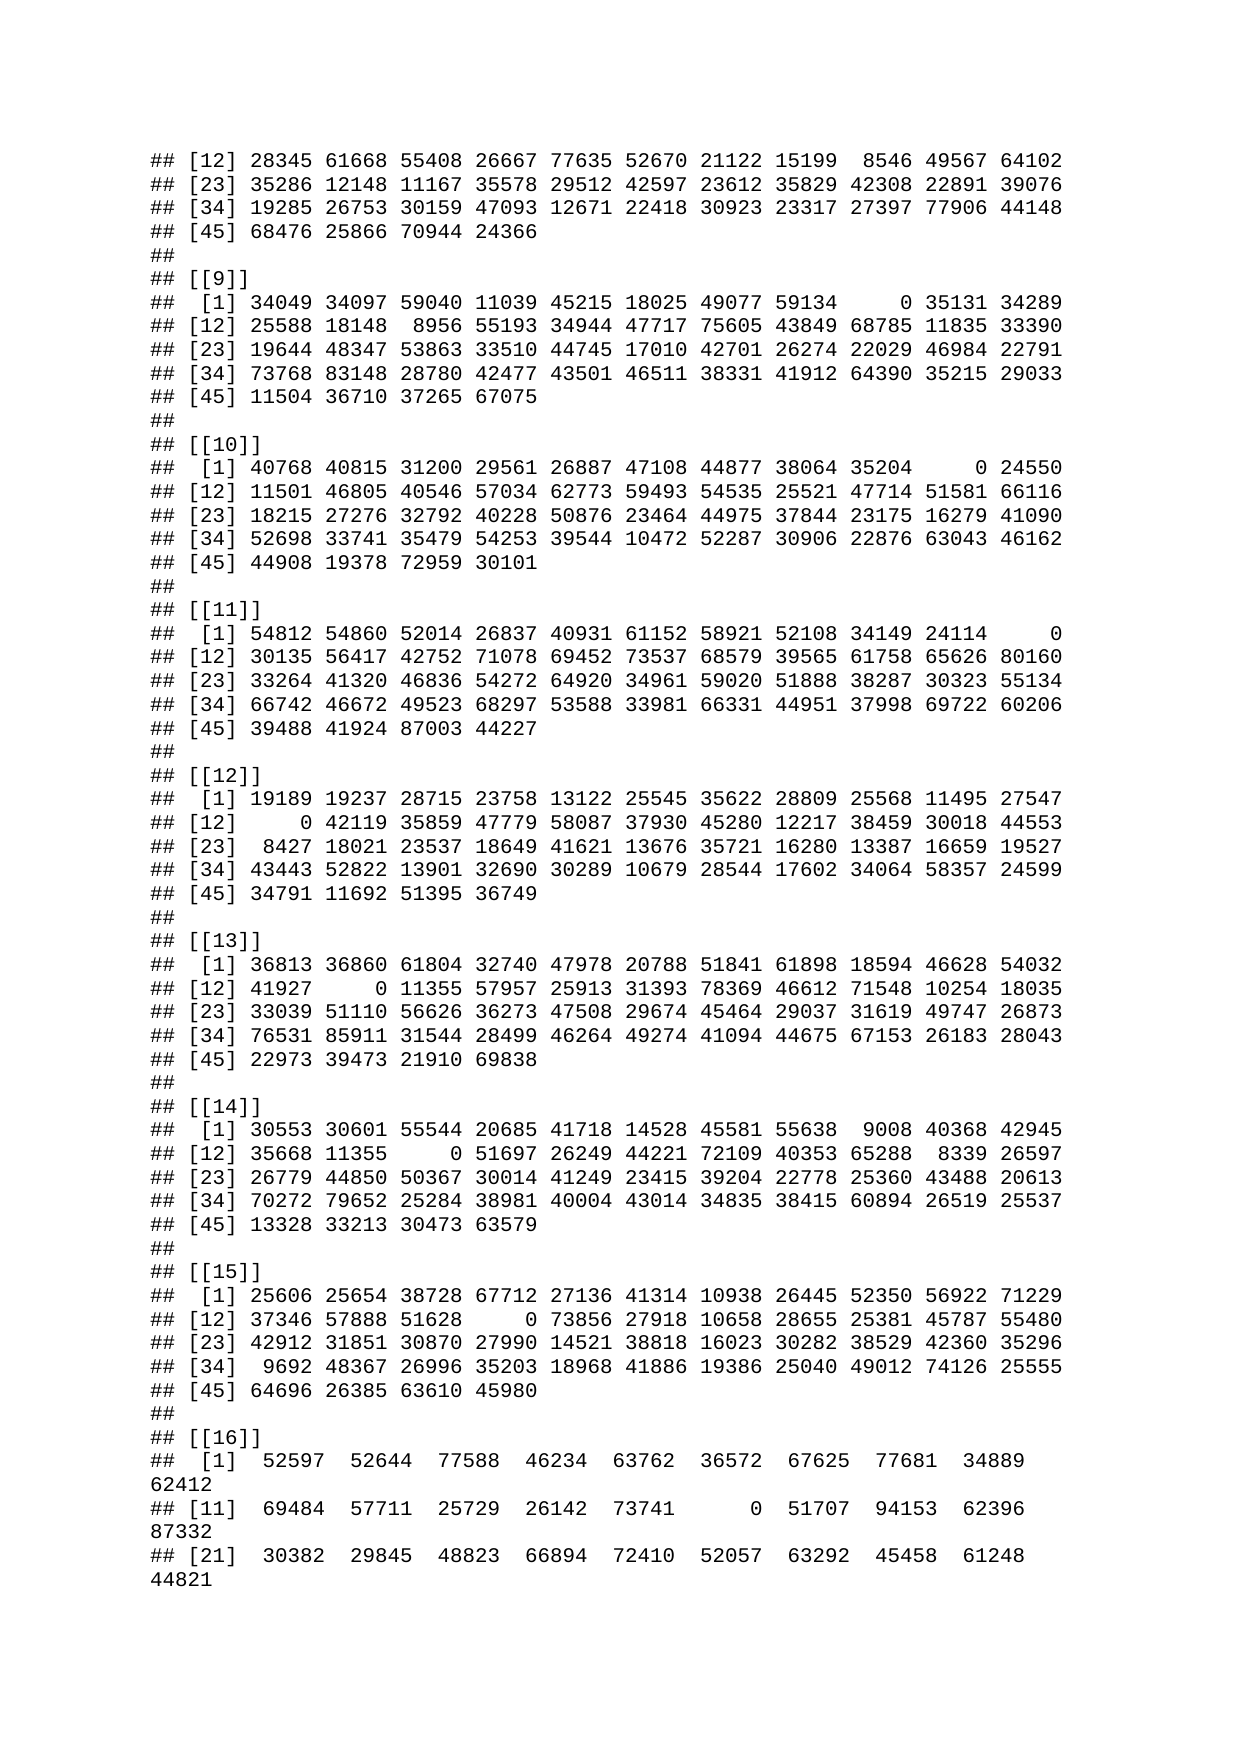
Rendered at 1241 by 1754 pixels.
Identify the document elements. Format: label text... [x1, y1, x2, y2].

text ## [1] 25606 25654 38728 67712 27136 41314 10938 26445 52350 56922 71229 [150, 1285, 1090, 1309]
text ## [[12]] [150, 765, 1090, 788]
text ## [34] 76531 85911 31544 28499 46264 49274 41094 44675 67153 26183 28043 [150, 1025, 1090, 1048]
text ## [1] 36813 36860 61804 32740 47978 20788 51841 61898 18594 46628 54032 [150, 954, 1090, 978]
text ## [23] 19644 48347 53863 33510 44745 17010 42701 26274 22029 46984 22791 [150, 339, 1090, 363]
text ## [150, 1072, 1090, 1096]
text ## [23] 8427 18021 23537 18649 41621 13676 35721 16280 13387 16659 19527 [150, 836, 1090, 859]
text ## [21] 30382 29845 48823 66894 72410 52057 63292 45458 61248 44821 [150, 1545, 1090, 1592]
text ## [[13]] [150, 930, 1090, 954]
text ## [45] 22973 39473 21910 69838 [150, 1048, 1090, 1072]
text ## [12] 0 42119 35859 47779 58087 37930 45280 12217 38459 30018 44553 [150, 812, 1090, 836]
text ## [45] 68476 25866 70944 24366 [150, 221, 1090, 244]
text ## [12] 37346 57888 51628 0 73856 27918 10658 28655 25381 45787 55480 [150, 1309, 1090, 1332]
text ## [45] 64696 26385 63610 45980 [150, 1379, 1090, 1403]
text ## [23] 35286 12148 11167 35578 29512 42597 23612 35829 42308 22891 39076 [150, 174, 1090, 197]
text ## [12] 41927 0 11355 57957 25913 31393 78369 46612 71548 10254 18035 [150, 978, 1090, 1001]
text ## [34] 9692 48367 26996 35203 18968 41886 19386 25040 49012 74126 25555 [150, 1356, 1090, 1379]
text ## [150, 576, 1090, 599]
text ## [34] 52698 33741 35479 54253 39544 10472 52287 30906 22876 63043 46162 [150, 528, 1090, 552]
text ## [12] 11501 46805 40546 57034 62773 59493 54535 25521 47714 51581 66116 [150, 481, 1090, 505]
text ## [34] 43443 52822 13901 32690 30289 10679 28544 17602 34064 58357 24599 [150, 859, 1090, 883]
text ## [1] 19189 19237 28715 23758 13122 25545 35622 28809 25568 11495 27547 [150, 788, 1090, 812]
text ## [[11]] [150, 599, 1090, 623]
text ## [150, 741, 1090, 765]
text ## [150, 1238, 1090, 1261]
text ## [1] 30553 30601 55544 20685 41718 14528 45581 55638 9008 40368 42945 [150, 1119, 1090, 1143]
text ## [12] 25588 18148 8956 55193 34944 47717 75605 43849 68785 11835 33390 [150, 316, 1090, 339]
text ## [23] 33039 51110 56626 36273 47508 29674 45464 29037 31619 49747 26873 [150, 1001, 1090, 1025]
text ## [12] 35668 11355 0 51697 26249 44221 72109 40353 65288 8339 26597 [150, 1143, 1090, 1167]
text ## [[16]] [150, 1427, 1090, 1451]
text ## [34] 70272 79652 25284 38981 40004 43014 34835 38415 60894 26519 25537 [150, 1190, 1090, 1214]
text ## [45] 44908 19378 72959 30101 [150, 552, 1090, 576]
text ## [[10]] [150, 434, 1090, 457]
text ## [23] 18215 27276 32792 40228 50876 23464 44975 37844 23175 16279 41090 [150, 505, 1090, 528]
text ## [23] 26779 44850 50367 30014 41249 23415 39204 22778 25360 43488 20613 [150, 1167, 1090, 1190]
text ## [12] 30135 56417 42752 71078 69452 73537 68579 39565 61758 65626 80160 [150, 647, 1090, 670]
text ## [45] 11504 36710 37265 67075 [150, 386, 1090, 410]
text ## [12] 28345 61668 55408 26667 77635 52670 21122 15199 8546 49567 64102 [150, 150, 1090, 174]
text ## [11] 69484 57711 25729 26142 73741 0 51707 94153 62396 87332 [150, 1498, 1090, 1545]
text ## [23] 33264 41320 46836 54272 64920 34961 59020 51888 38287 30323 55134 [150, 670, 1090, 694]
text ## [1] 40768 40815 31200 29561 26887 47108 44877 38064 35204 0 24550 [150, 457, 1090, 481]
text ## [45] 34791 11692 51395 36749 [150, 883, 1090, 907]
text ## [[9]] [150, 268, 1090, 292]
text ## [1] 34049 34097 59040 11039 45215 18025 49077 59134 0 35131 34289 [150, 292, 1090, 316]
text ## [23] 42912 31851 30870 27990 14521 38818 16023 30282 38529 42360 35296 [150, 1332, 1090, 1356]
text ## [34] 73768 83148 28780 42477 43501 46511 38331 41912 64390 35215 29033 [150, 363, 1090, 386]
text ## [[14]] [150, 1096, 1090, 1119]
text ## [45] 39488 41924 87003 44227 [150, 717, 1090, 741]
text ## [1] 54812 54860 52014 26837 40931 61152 58921 52108 34149 24114 0 [150, 623, 1090, 647]
text ## [150, 907, 1090, 930]
text ## [150, 1403, 1090, 1427]
text ## [150, 244, 1090, 268]
text ## [34] 66742 46672 49523 68297 53588 33981 66331 44951 37998 69722 60206 [150, 694, 1090, 717]
text ## [34] 19285 26753 30159 47093 12671 22418 30923 23317 27397 77906 44148 [150, 197, 1090, 221]
text ## [[15]] [150, 1261, 1090, 1285]
text ## [150, 410, 1090, 434]
text ## [1] 52597 52644 77588 46234 63762 36572 67625 77681 34889 62412 [150, 1451, 1090, 1498]
text ## [45] 13328 33213 30473 63579 [150, 1214, 1090, 1238]
